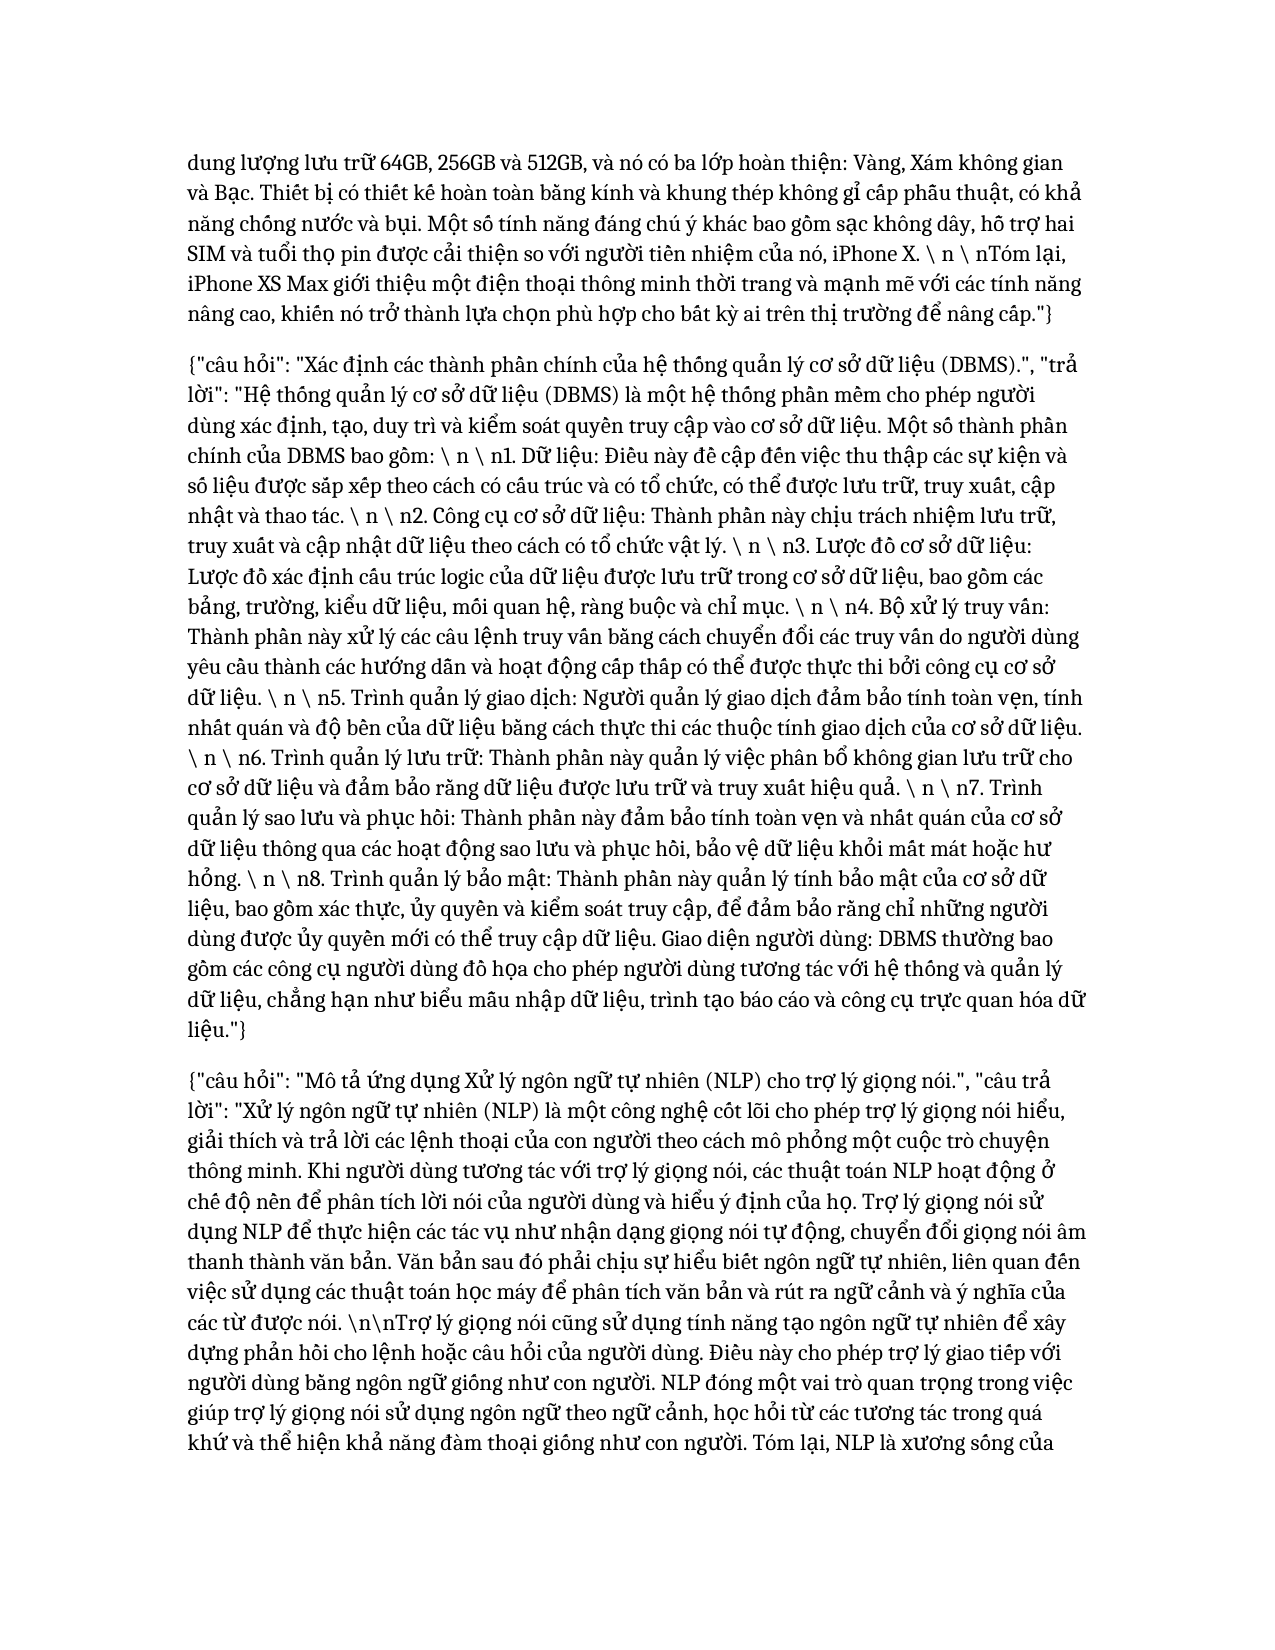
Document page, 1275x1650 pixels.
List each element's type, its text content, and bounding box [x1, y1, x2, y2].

text {"câu hỏi": "Xác định các thành phần chính của hệ thống quản lý cơ sở dữ liệu (DBMS).", "trả lời": "Hệ thống quản lý cơ sở dữ liệu (DBMS) là một hệ thống phần mềm cho phép người dùng xác định, tạo, duy trì và kiểm soát quyền truy cập vào cơ sở dữ liệu. Một số thành phần chính của DBMS bao gồm: \ n \ n1. Dữ liệu: Điều này đề cập đến việc thu thập các sự kiện và số liệu được sắp xếp theo cách có cấu trúc và có tổ chức, có thể được lưu trữ, truy xuất, cập nhật và thao tác. \ n \ n2. Công cụ cơ sở dữ liệu: Thành phần này chịu trách nhiệm lưu trữ, truy xuất và cập nhật dữ liệu theo cách có tổ chức vật lý. \ n \ n3. Lược đồ cơ sở dữ liệu: Lược đồ xác định cấu trúc logic của dữ liệu được lưu trữ trong cơ sở dữ liệu, bao gồm các bảng, trường, kiểu dữ liệu, mối quan hệ, ràng buộc và chỉ mục. \ n \ n4. Bộ xử lý truy vấn: Thành phần này xử lý các câu lệnh truy vấn bằng cách chuyển đổi các truy vấn do người dùng yêu cầu thành các hướng dẫn và hoạt động cấp thấp có thể được thực thi bởi công cụ cơ sở dữ liệu. \ n \ n5. Trình quản lý giao dịch: Người quản lý giao dịch đảm bảo tính toàn vẹn, tính nhất quán và độ bền của dữ liệu bằng cách thực thi các thuộc tính giao dịch của cơ sở dữ liệu. \ n \ n6. Trình quản lý lưu trữ: Thành phần này quản lý việc phân bổ không gian lưu trữ cho cơ sở dữ liệu và đảm bảo rằng dữ liệu được lưu trữ và truy xuất hiệu quả. \ n \ n7. Trình quản lý sao lưu và phục hồi: Thành phần này đảm bảo tính toàn vẹn và nhất quán của cơ sở dữ liệu thông qua các hoạt động sao lưu và phục hồi, bảo vệ dữ liệu khỏi mất mát hoặc hư hỏng. \ n \ n8. Trình quản lý bảo mật: Thành phần này quản lý tính bảo mật của cơ sở dữ liệu, bao gồm xác thực, ủy quyền và kiểm soát truy cập, để đảm bảo rằng chỉ những người dùng được ủy quyền mới có thể truy cập dữ liệu. Giao diện người dùng: DBMS thường bao gồm các công cụ người dùng đồ họa cho phép người dùng tương tác với hệ thống và quản lý dữ liệu, chẳng hạn như biểu mẫu nhập dữ liệu, trình tạo báo cáo và công cụ trực quan hóa dữ liệu."} [187, 352, 1087, 1043]
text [187, 150, 1087, 327]
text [187, 1068, 1087, 1457]
